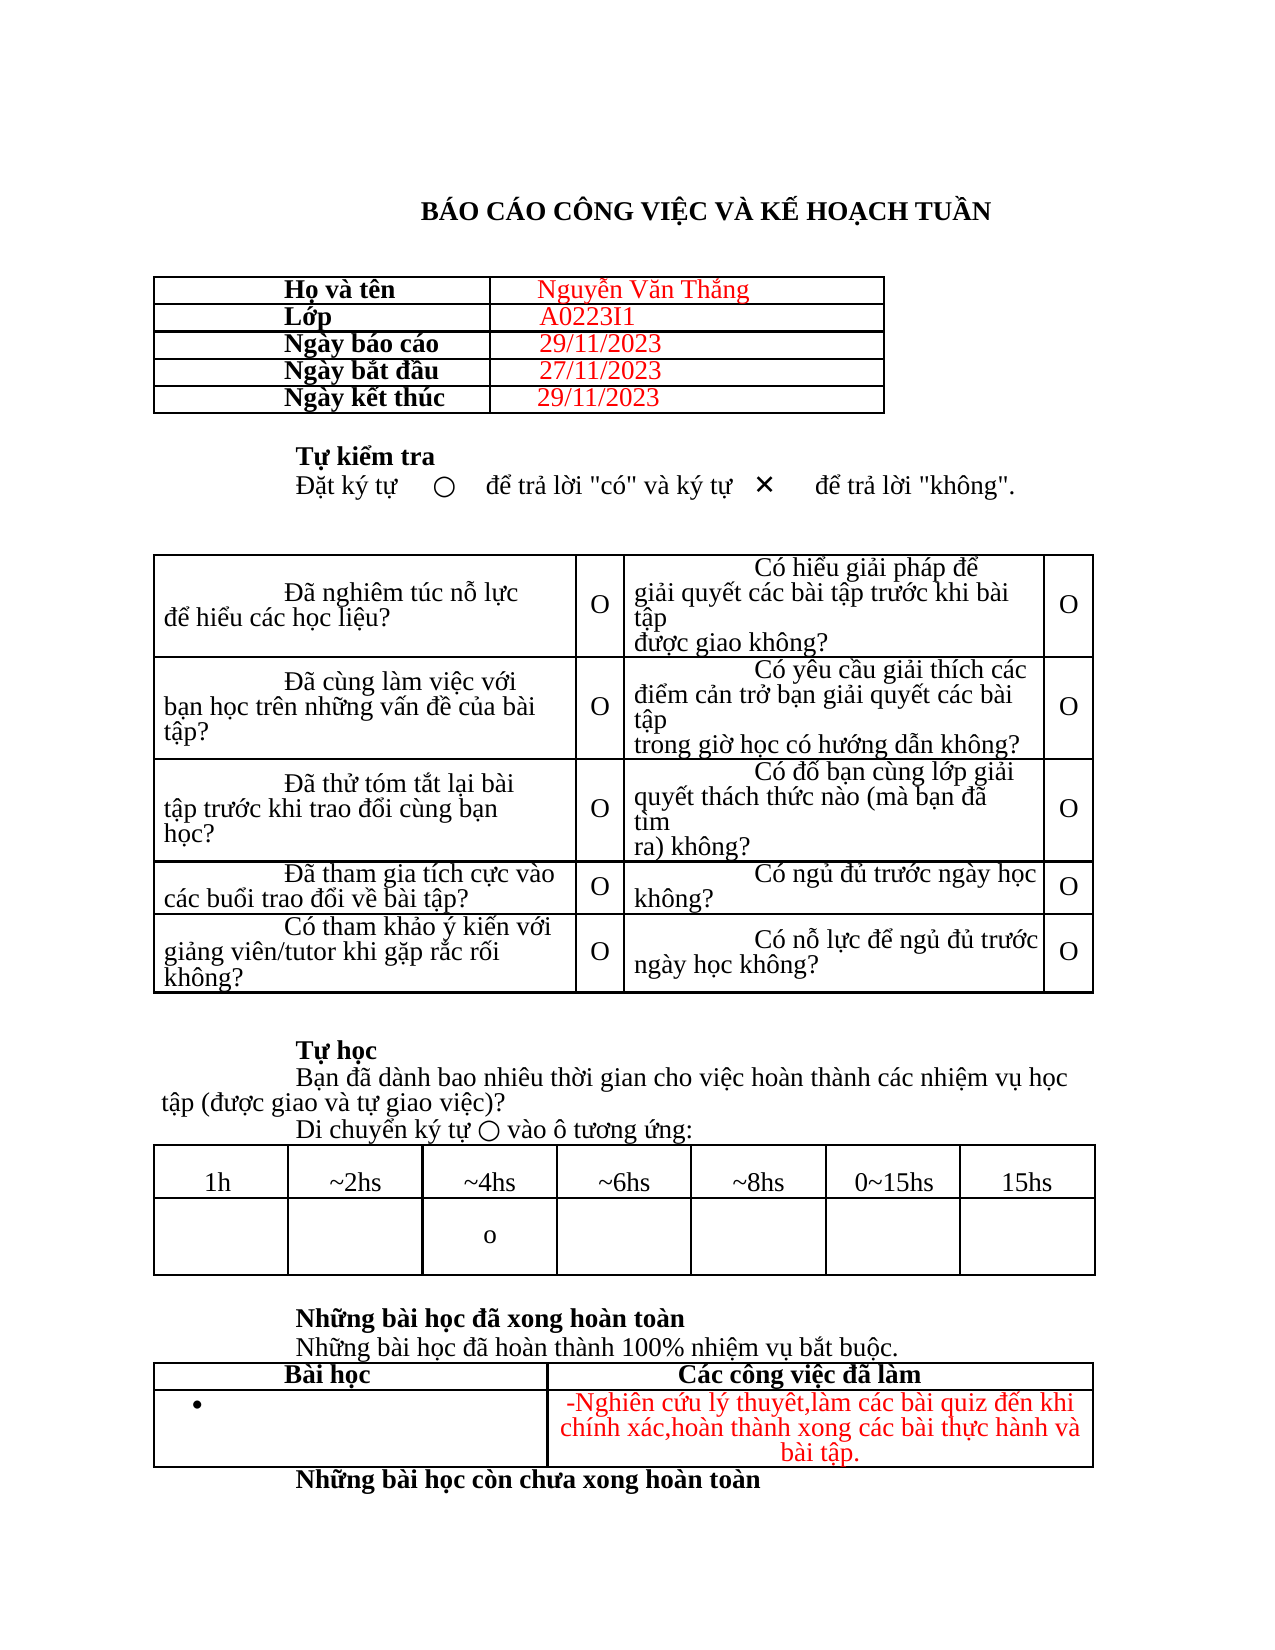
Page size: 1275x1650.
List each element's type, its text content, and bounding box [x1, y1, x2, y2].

table_cell o [424, 1199, 556, 1274]
table_header O [1045, 556, 1092, 656]
text Những bài học đã hoàn thành 100% nhiệm vụ bắt buộc. [295, 1333, 1125, 1362]
table_cell O [577, 863, 623, 913]
table_cell A0223I1 [491, 305, 883, 330]
table_cell -Nghiên cứu lý thuyêt,làm các bài quiz đến khi chính xác,hoàn thành xong các bài thực hành và bài tập. [549, 1391, 1092, 1466]
table_header ~4hs [424, 1146, 556, 1197]
table_cell Ngày kết thúc [155, 387, 489, 412]
table_cell 27/11/2023 [491, 360, 883, 384]
table_cell [961, 1199, 1094, 1274]
table_header Bài học [155, 1364, 546, 1389]
text Di chuyển ký tự ○ vào ô tương ứng: [295, 1117, 1125, 1144]
table_cell Có tham khảo ý kiến với giảng viên/tutor khi gặp rắc rối không? [155, 915, 575, 991]
text Đặt ký tự ○ để trả lời "có" và ký tự ✕ để trả lời "không". [295, 472, 1125, 500]
table_cell O [1045, 915, 1092, 991]
table_cell [692, 1199, 825, 1274]
table_header ~6hs [558, 1146, 690, 1197]
table_cell Có đố bạn cùng lớp giải quyết thách thức nào (mà bạn đã tìm ra) không? [625, 760, 1043, 860]
table_cell O [1045, 863, 1092, 913]
table_header Đã nghiêm túc nỗ lực để hiểu các học liệu? [155, 556, 575, 656]
table_cell Đã thử tóm tắt lại bài tập trước khi trao đổi cùng bạn học? [155, 760, 575, 860]
table_cell [289, 1199, 421, 1274]
table_header 15hs [961, 1146, 1094, 1197]
table_cell Ngày báo cáo [155, 333, 489, 357]
table_cell [155, 1391, 546, 1466]
text BÁO CÁO CÔNG VIỆC VÀ KẾ HOẠCH TUẦN [291, 201, 1121, 226]
table_cell Lớp [155, 305, 489, 330]
table_header Có hiểu giải pháp để giải quyết các bài tập trước khi bài tập được giao không? [625, 556, 1043, 656]
text Những bài học còn chưa xong hoàn toàn [295, 1468, 1125, 1493]
table_cell Có nỗ lực để ngủ đủ trước ngày học không? [625, 915, 1043, 991]
table_cell 29/11/2023 [491, 333, 883, 357]
table_header 1h [155, 1146, 287, 1197]
table_cell O [577, 658, 623, 758]
table_header Nguyễn Văn Thắng [491, 278, 883, 303]
table_cell Ngày bắt đầu [155, 360, 489, 384]
table_header 0~15hs [827, 1146, 959, 1197]
table_header ~2hs [289, 1146, 421, 1197]
table_cell [827, 1199, 959, 1274]
table_cell [558, 1199, 690, 1274]
table_cell Đã tham gia tích cực vào các buổi trao đổi về bài tập? [155, 863, 575, 913]
table_cell Đã cùng làm việc với bạn học trên những vấn đề của bài tập? [155, 658, 575, 758]
table_cell Có yêu cầu giải thích các điểm cản trở bạn giải quyết các bài tập trong giờ học có hướng dẫn không? [625, 658, 1043, 758]
table_header Họ và tên [155, 278, 489, 303]
table_cell O [577, 760, 623, 860]
text Tự học [295, 1033, 1125, 1066]
table_header O [577, 556, 623, 656]
table_cell Có ngủ đủ trước ngày học không? [625, 863, 1043, 913]
table_cell 29/11/2023 [491, 387, 883, 412]
table_cell [155, 1199, 287, 1274]
text Bạn đã dành bao nhiêu thời gian cho việc hoàn thành các nhiệm vụ học tập (được giao và tự giao việc)? [161, 1067, 1094, 1117]
text Tự kiểm tra [295, 439, 1125, 472]
table_header ~8hs [692, 1146, 825, 1197]
table_cell O [577, 915, 623, 991]
table_cell O [1045, 658, 1092, 758]
table_cell O [1045, 760, 1092, 860]
table_header Các công việc đã làm [549, 1364, 1092, 1389]
text Những bài học đã xong hoàn toàn [295, 1301, 1125, 1333]
